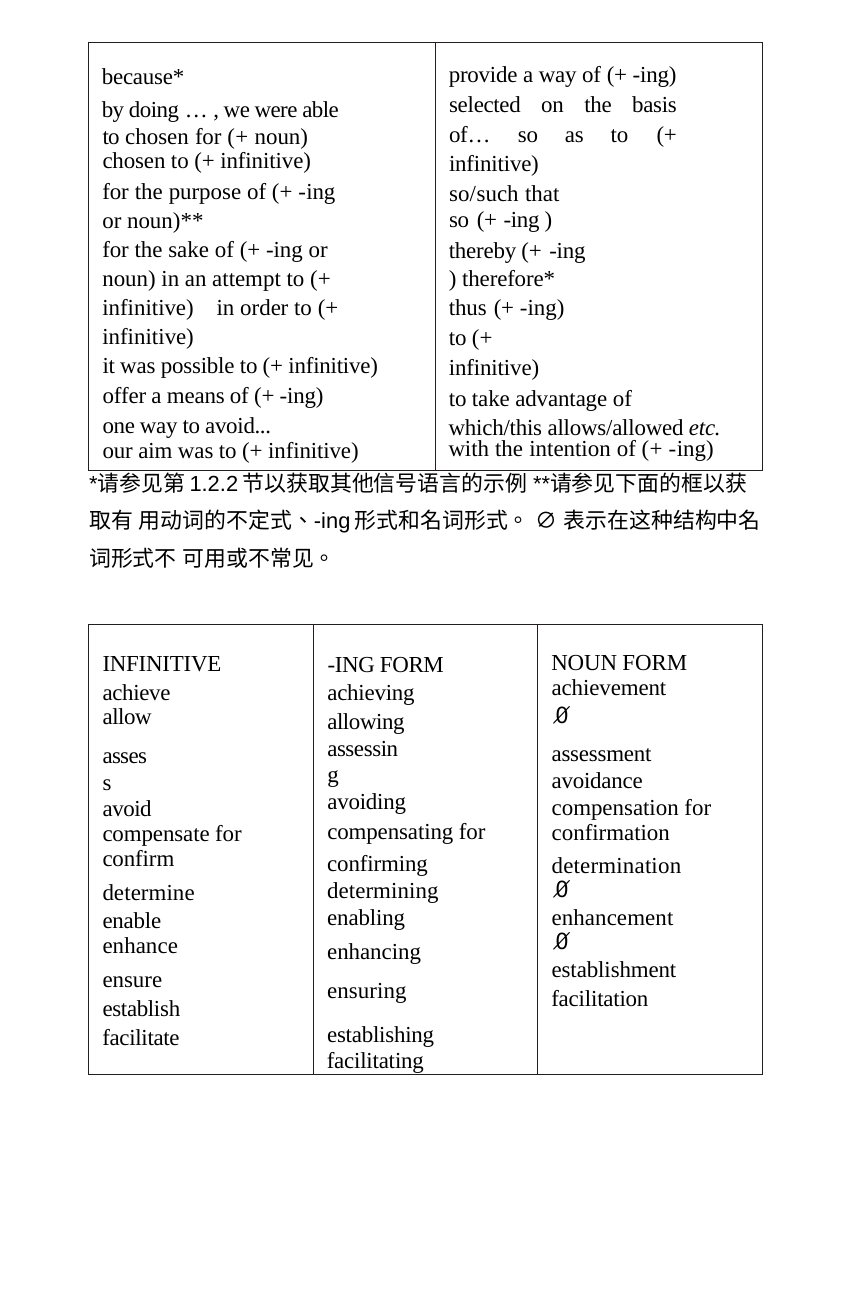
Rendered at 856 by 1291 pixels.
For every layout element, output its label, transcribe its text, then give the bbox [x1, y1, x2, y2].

table_header INFINITIVE achieve allow assess avoid compensate for confirm determine enable enhance ensure establish facilitate [89, 625, 313, 1073]
table_header because* by doing … , we were able to chosen for (+ noun) chosen to (+ infinitive) for the purpose of (+ -ing or noun)** for the sake of (+ -ing or noun) in an attempt to (+ infinitive) in order to (+ infinitive) it was possible to (+ infinitive) offer a means of (+ -ing) one way to avoid... our aim was to (+ infinitive) [89, 43, 435, 469]
table_header NOUN FORM achievement ∅ assessment avoidance compensation for confirmation determination ∅ enhancement ∅ establishment facilitation [538, 625, 762, 1073]
table_header -ING FORM achieving allowing assessing avoiding compensating for confirming determining enabling enhancing ensuring establishing facilitating [314, 625, 537, 1073]
table_header provide a way of (+ -ing) selected on the basis of… so as to (+ infinitive) so/such that so (+ -ing ) thereby (+ -ing ) therefore* thus (+ -ing) to (+ infinitive) to take advantage of which/this allows/allowed etc. with the intention of (+ -ing) [436, 43, 762, 469]
text *请参见第1.2.2节以获取其他信号语言的示例 **请参见下面的框以获取有 用动词的不定式、-ing形式和名词形式。 ∅ 表示在这种结构中名词形式不 可用或不常见。 [89, 471, 764, 571]
